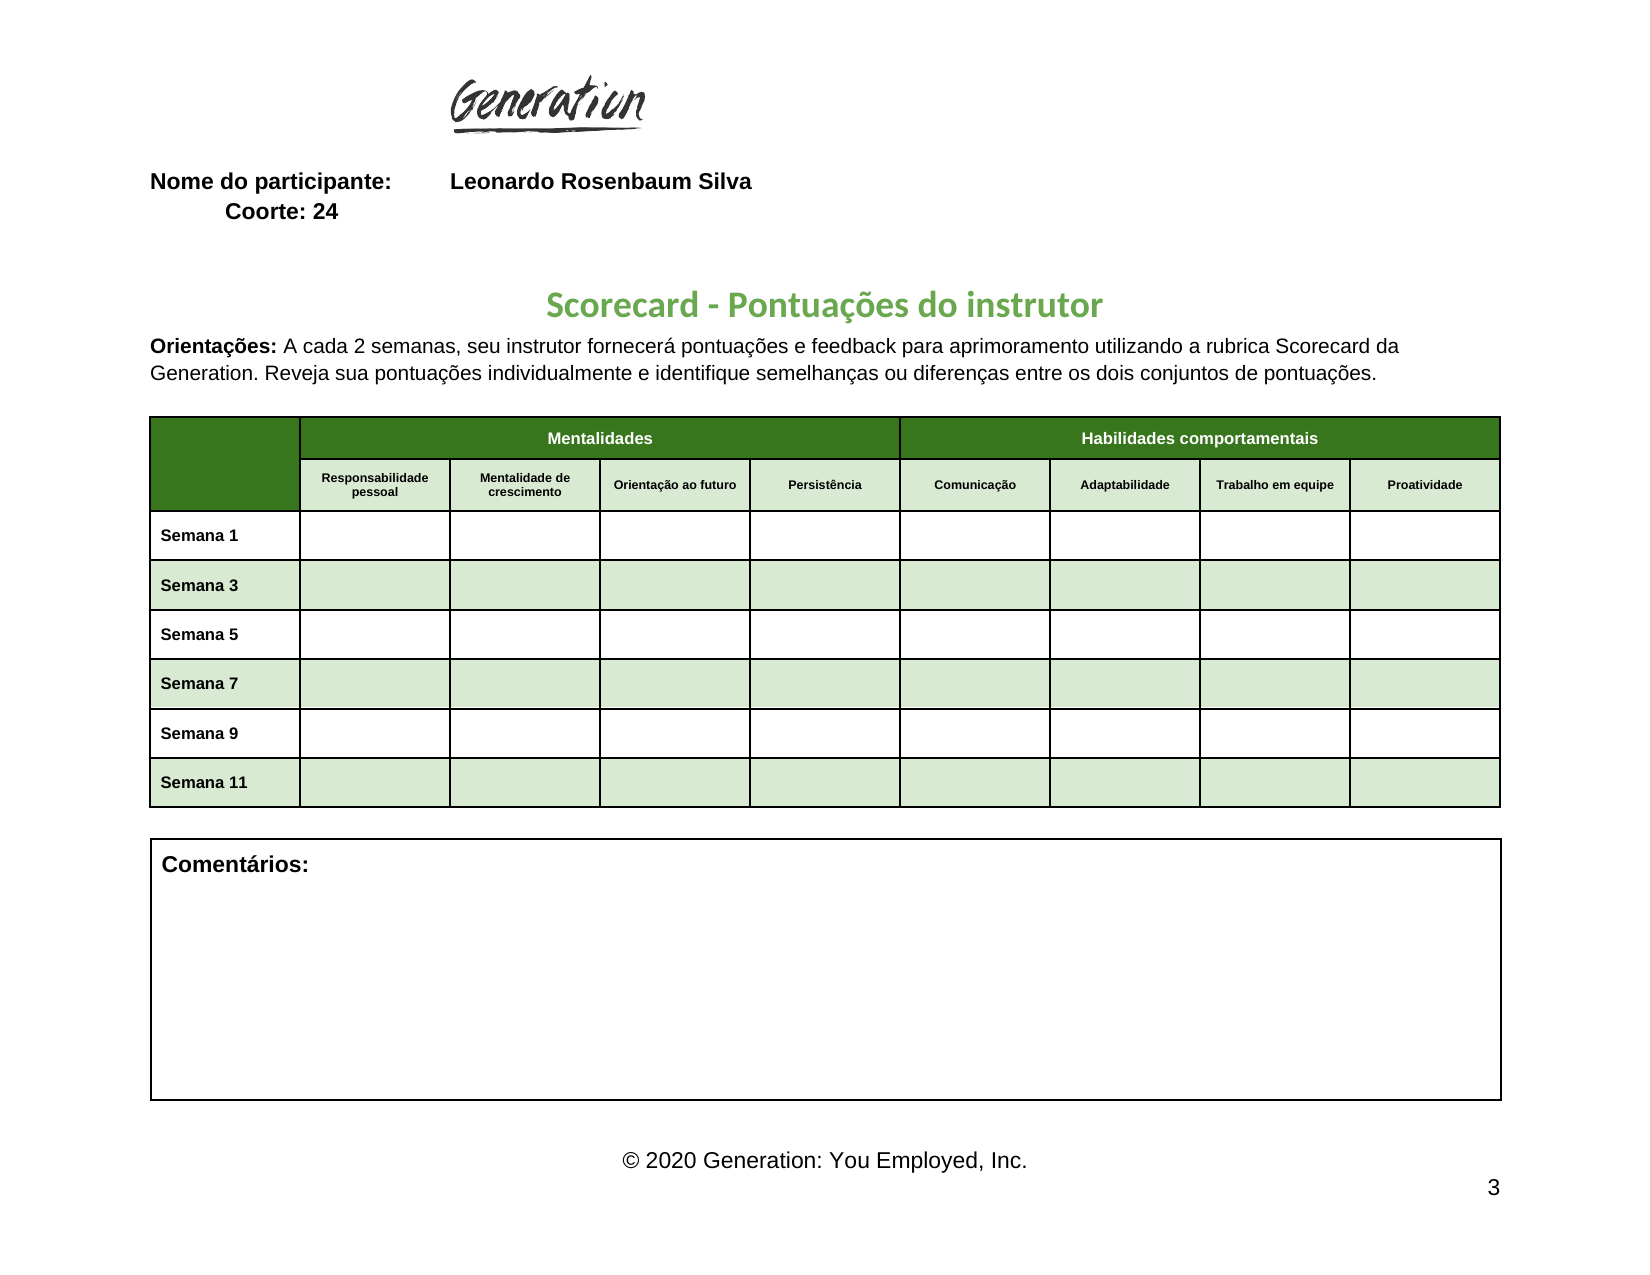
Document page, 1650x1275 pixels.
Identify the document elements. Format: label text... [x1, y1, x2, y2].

table_cell [751, 512, 899, 559]
table_cell Semana 1 [151, 512, 299, 559]
table_cell [301, 512, 449, 559]
table_cell Semana 9 [151, 710, 299, 757]
table_cell Persistência [751, 460, 899, 510]
table_cell [451, 561, 599, 609]
table_cell [901, 660, 1049, 707]
table_cell [451, 660, 599, 707]
table_cell [1201, 759, 1349, 806]
table_cell [1351, 759, 1499, 806]
text Scorecard - Pontuações do instrutor [150, 281, 1500, 327]
table_cell [1351, 660, 1499, 707]
table_cell [901, 611, 1049, 658]
table_cell [601, 759, 749, 806]
table_cell Proatividade [1351, 460, 1499, 510]
table_header Mentalidades [301, 418, 899, 458]
table_cell [601, 561, 749, 609]
table_cell [751, 759, 899, 806]
table_cell [901, 759, 1049, 806]
table_cell [1351, 611, 1499, 658]
table_cell Orientação ao futuro [601, 460, 749, 510]
table_cell [751, 660, 899, 707]
table_cell [1201, 660, 1349, 707]
table_cell [301, 759, 449, 806]
table_cell [601, 660, 749, 707]
table_header [151, 418, 299, 510]
table_cell [1051, 512, 1199, 559]
table_cell [601, 710, 749, 757]
table_cell [1201, 710, 1349, 757]
table_cell Semana 5 [151, 611, 299, 658]
table_cell [1051, 660, 1199, 707]
table_cell [1201, 611, 1349, 658]
table_cell [451, 512, 599, 559]
table_cell [901, 561, 1049, 609]
table_cell [1201, 561, 1349, 609]
table_header Comentários: [152, 840, 1500, 1098]
table_cell Mentalidade de crescimento [451, 460, 599, 510]
table_cell [751, 561, 899, 609]
table_cell [601, 512, 749, 559]
table_cell [1351, 512, 1499, 559]
table_cell [451, 759, 599, 806]
table_cell [1051, 710, 1199, 757]
table_cell [901, 710, 1049, 757]
table_cell [451, 710, 599, 757]
table_cell [1051, 611, 1199, 658]
table_cell [901, 512, 1049, 559]
table_cell [1351, 561, 1499, 609]
table_cell Comunicação [901, 460, 1049, 510]
table_cell [1351, 710, 1499, 757]
table_cell Trabalho em equipe [1201, 460, 1349, 510]
table_cell [451, 611, 599, 658]
table_cell Responsabilidade pessoal [301, 460, 449, 510]
table_cell [301, 660, 449, 707]
table_cell [751, 611, 899, 658]
text Orientações: A cada 2 semanas, seu instrutor fornecerá pontuações e feedback para aprimoramento utilizando a rubrica Scorecard da Generation. Reveja sua pontuações individualmente e identifique semelhanças ou diferenças entre os dois conjuntos de pontuações. [150, 333, 1500, 385]
table_cell [1201, 512, 1349, 559]
table_cell [751, 710, 899, 757]
table_cell [601, 611, 749, 658]
table_cell [1051, 759, 1199, 806]
table_cell [301, 611, 449, 658]
table_cell Semana 7 [151, 660, 299, 707]
table_cell [301, 710, 449, 757]
table_cell Semana 3 [151, 561, 299, 609]
table_cell [301, 561, 449, 609]
table_cell Semana 11 [151, 759, 299, 806]
picture [450, 75, 646, 134]
table_cell [1051, 561, 1199, 609]
table_cell Adaptabilidade [1051, 460, 1199, 510]
table_header Habilidades comportamentais [901, 418, 1499, 458]
